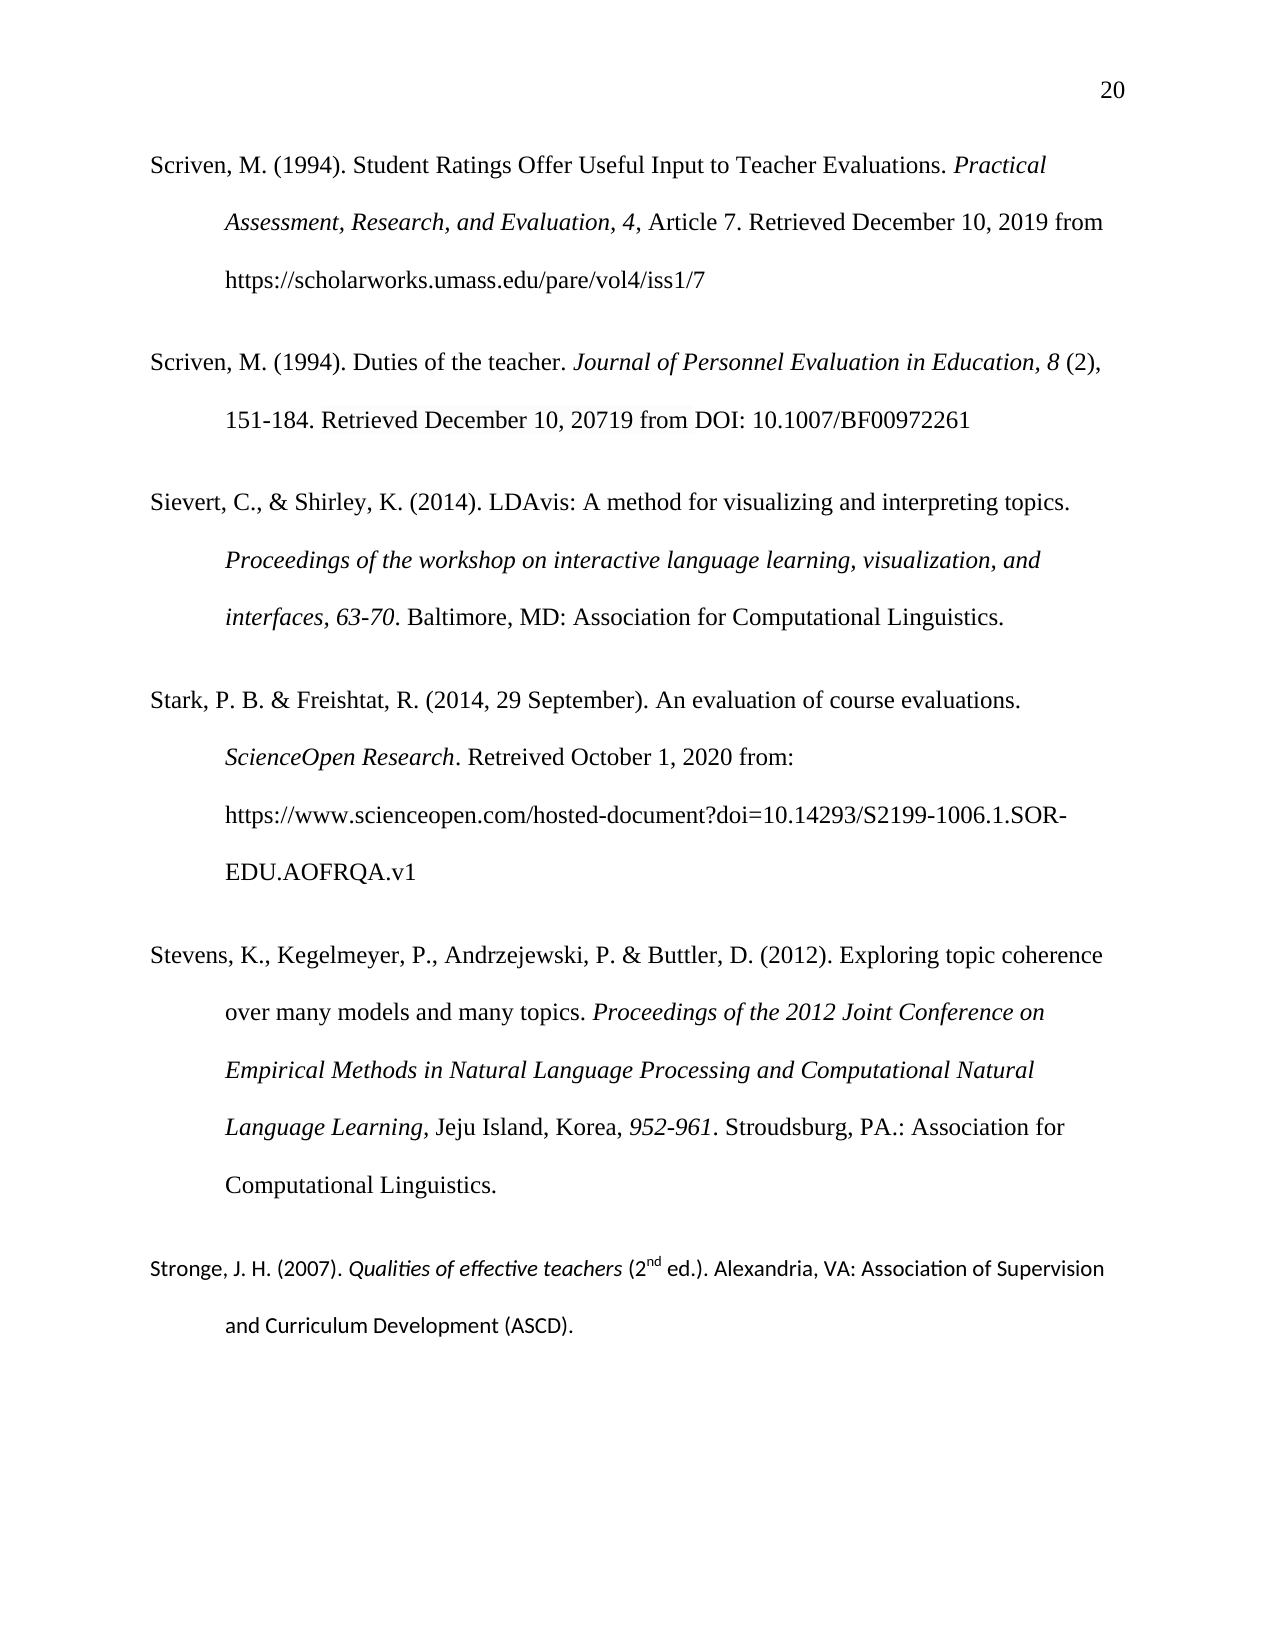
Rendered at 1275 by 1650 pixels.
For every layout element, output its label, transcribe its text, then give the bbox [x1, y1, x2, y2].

text Stronge, J. H. (2007). Qualities of effective teachers (2nd ed.). Alexandria, VA: Association of Supervision and Curriculum Development (ASCD). [150, 1252, 1125, 1339]
text Stark, P. B. & Freishtat, R. (2014, 29 September). An evaluation of course evaluations. ScienceOpen Research. Retreived October 1, 2020 from: https://www.scienceopen.com/hosted-document?doi=10.14293/S2199-1006.1.SOR-EDU.AOFRQA.v1 [150, 685, 1125, 886]
text Scriven, M. (1994). Duties of the teacher. Journal of Personnel Evaluation in Education, 8 (2), 151-184. Retrieved December 10, 20719 from DOI: 10.1007/BF00972261 [150, 347, 1125, 434]
text Sievert, C., & Shirley, K. (2014). LDAvis: A method for visualizing and interpreting topics. Proceedings of the workshop on interactive language learning, visualization, and interfaces, 63-70. Baltimore, MD: Association for Computational Linguistics. [150, 487, 1125, 631]
text Scriven, M. (1994). Student Ratings Offer Useful Input to Teacher Evaluations. Practical Assessment, Research, and Evaluation, 4, Article 7. Retrieved December 10, 2019 from https://scholarworks.umass.edu/pare/vol4/iss1/7 [150, 150, 1125, 294]
text Stevens, K., Kegelmeyer, P., Andrzejewski, P. & Buttler, D. (2012). Exploring topic coherence over many models and many topics. Proceedings of the 2012 Joint Conference on Empirical Methods in Natural Language Processing and Computational Natural Language Learning, Jeju Island, Korea, 952-961. Stroudsburg, PA.: Association for Computational Linguistics. [150, 940, 1125, 1199]
